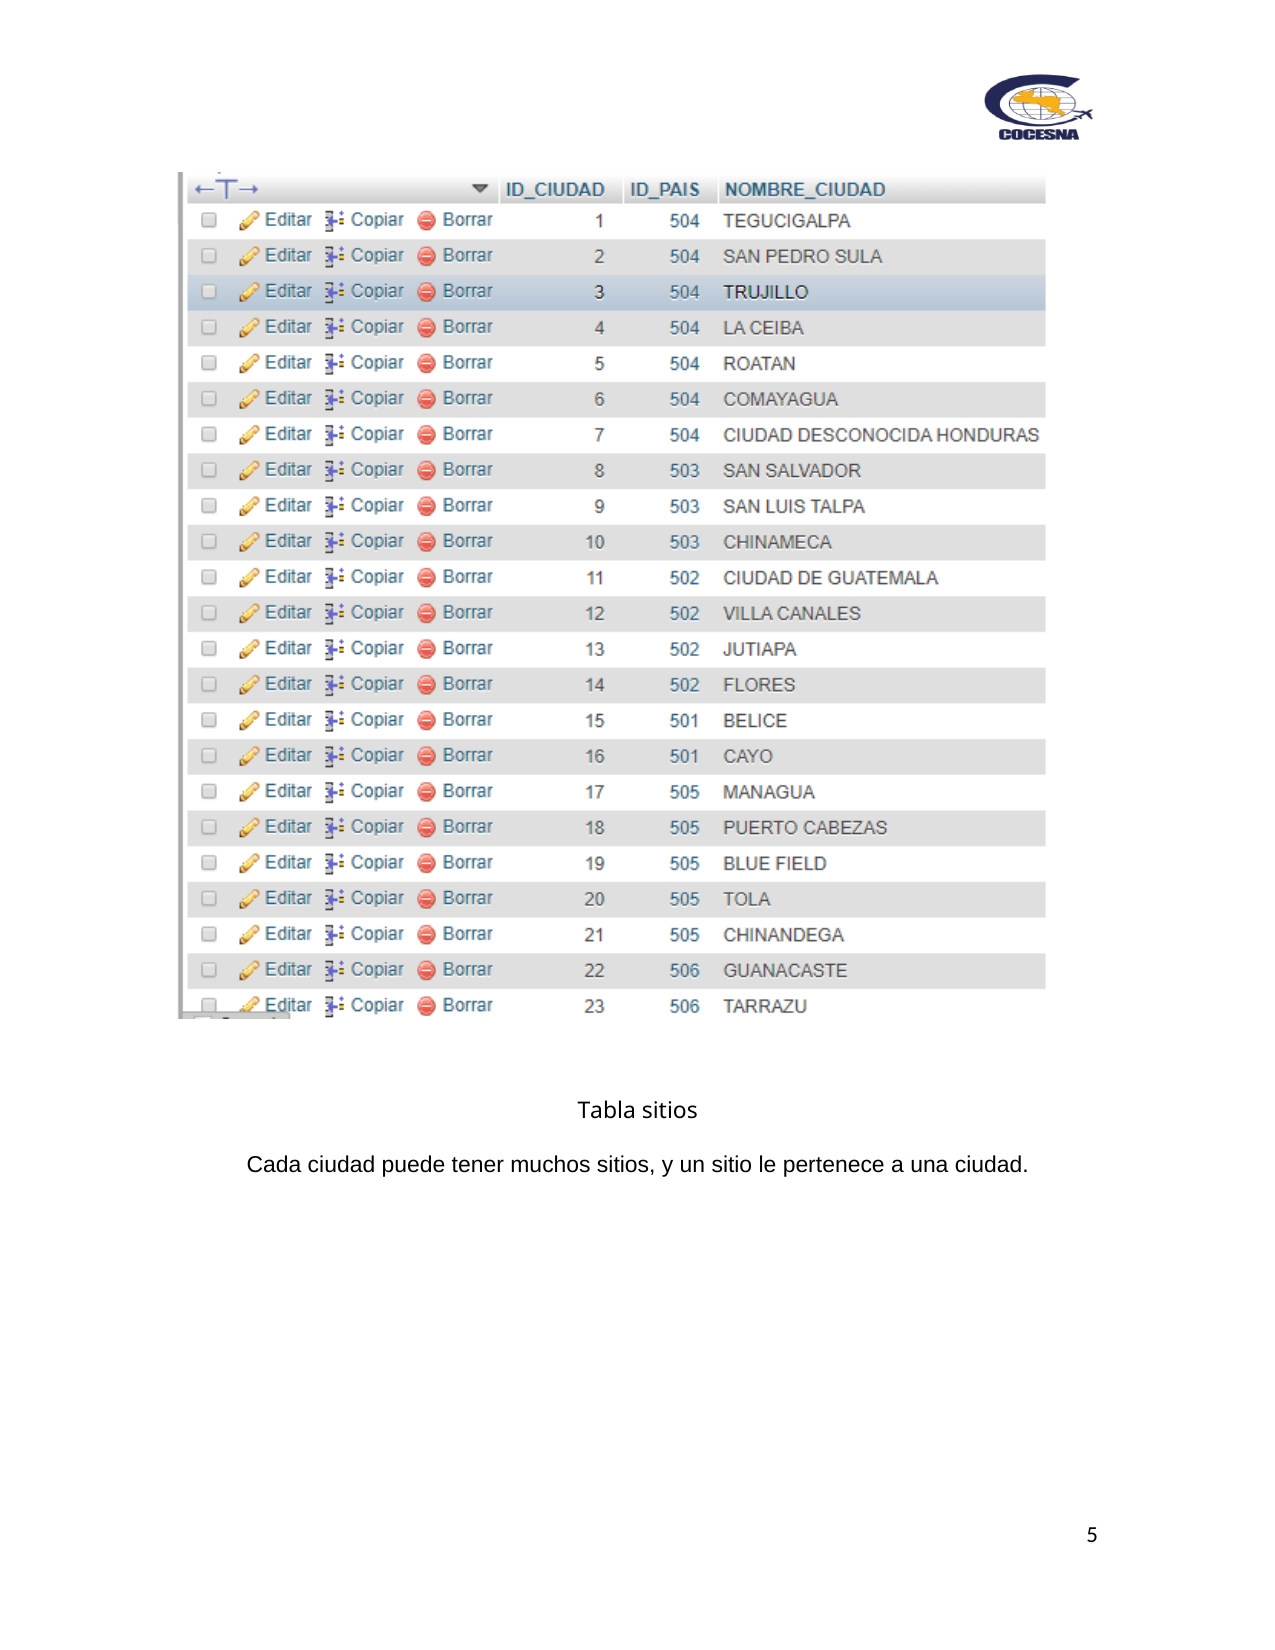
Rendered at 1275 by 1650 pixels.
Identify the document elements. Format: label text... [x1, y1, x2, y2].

picture [177, 172, 1098, 1019]
text Tabla sitios [177, 1094, 1098, 1125]
picture [976, 73, 1098, 144]
text Cada ciudad puede tener muchos sitios, y un sitio le pertenece a una ciudad. [177, 1151, 1098, 1177]
